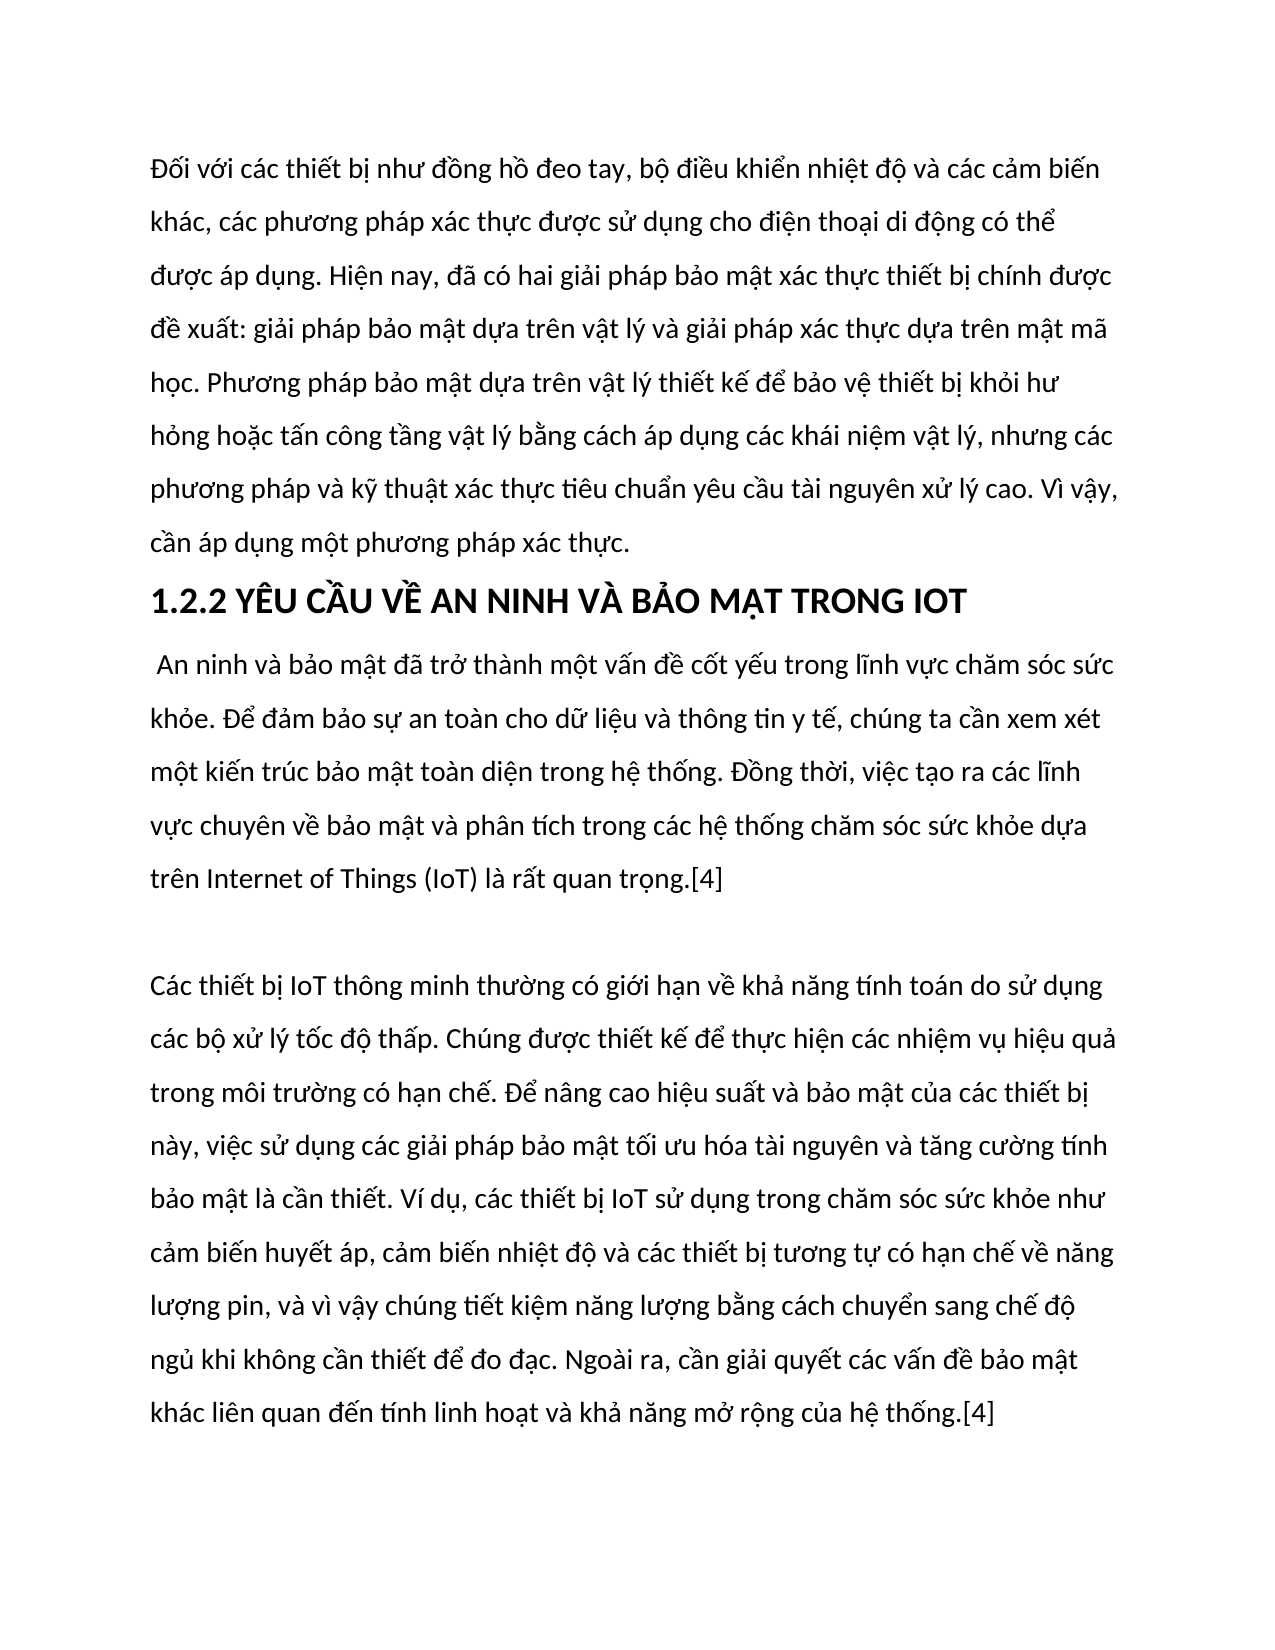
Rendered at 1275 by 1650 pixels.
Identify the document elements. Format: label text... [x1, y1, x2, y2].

text Đối với các thiết bị như đồng hồ đeo tay, bộ điều khiển nhiệt độ và các cảm biến khác, các phương pháp xác thực được sử dụng cho điện thoại di động có thể được áp dụng. Hiện nay, đã có hai giải pháp bảo mật xác thực thiết bị chính được đề xuất: giải pháp bảo mật dựa trên vật lý và giải pháp xác thực dựa trên mật mã học. Phương pháp bảo mật dựa trên vật lý thiết kế để bảo vệ thiết bị khỏi hư hỏng hoặc tấn công tầng vật lý bằng cách áp dụng các khái niệm vật lý, nhưng các phương pháp và kỹ thuật xác thực tiêu chuẩn yêu cầu tài nguyên xử lý cao. Vì vậy, cần áp dụng một phương pháp xác thực. [150, 150, 1125, 560]
text An ninh và bảo mật đã trở thành một vấn đề cốt yếu trong lĩnh vực chăm sóc sức khỏe. Để đảm bảo sự an toàn cho dữ liệu và thông tin y tế, chúng ta cần xem xét một kiến trúc bảo mật toàn diện trong hệ thống. Đồng thời, việc tạo ra các lĩnh vực chuyên về bảo mật và phân tích trong các hệ thống chăm sóc sức khỏe dựa trên Internet of Things (IoT) là rất quan trọng.[4] [150, 646, 1125, 896]
text 1.2.2 YÊU CẦU VỀ AN NINH VÀ BẢO MẬT TRONG IOT [150, 577, 1125, 623]
text Các thiết bị IoT thông minh thường có giới hạn về khả năng tính toán do sử dụng các bộ xử lý tốc độ thấp. Chúng được thiết kế để thực hiện các nhiệm vụ hiệu quả trong môi trường có hạn chế. Để nâng cao hiệu suất và bảo mật của các thiết bị này, việc sử dụng các giải pháp bảo mật tối ưu hóa tài nguyên và tăng cường tính bảo mật là cần thiết. Ví dụ, các thiết bị IoT sử dụng trong chăm sóc sức khỏe như cảm biến huyết áp, cảm biến nhiệt độ và các thiết bị tương tự có hạn chế về năng lượng pin, và vì vậy chúng tiết kiệm năng lượng bằng cách chuyển sang chế độ ngủ khi không cần thiết để đo đạc. Ngoài ra, cần giải quyết các vấn đề bảo mật khác liên quan đến tính linh hoạt và khả năng mở rộng của hệ thống.[4] [150, 967, 1125, 1430]
